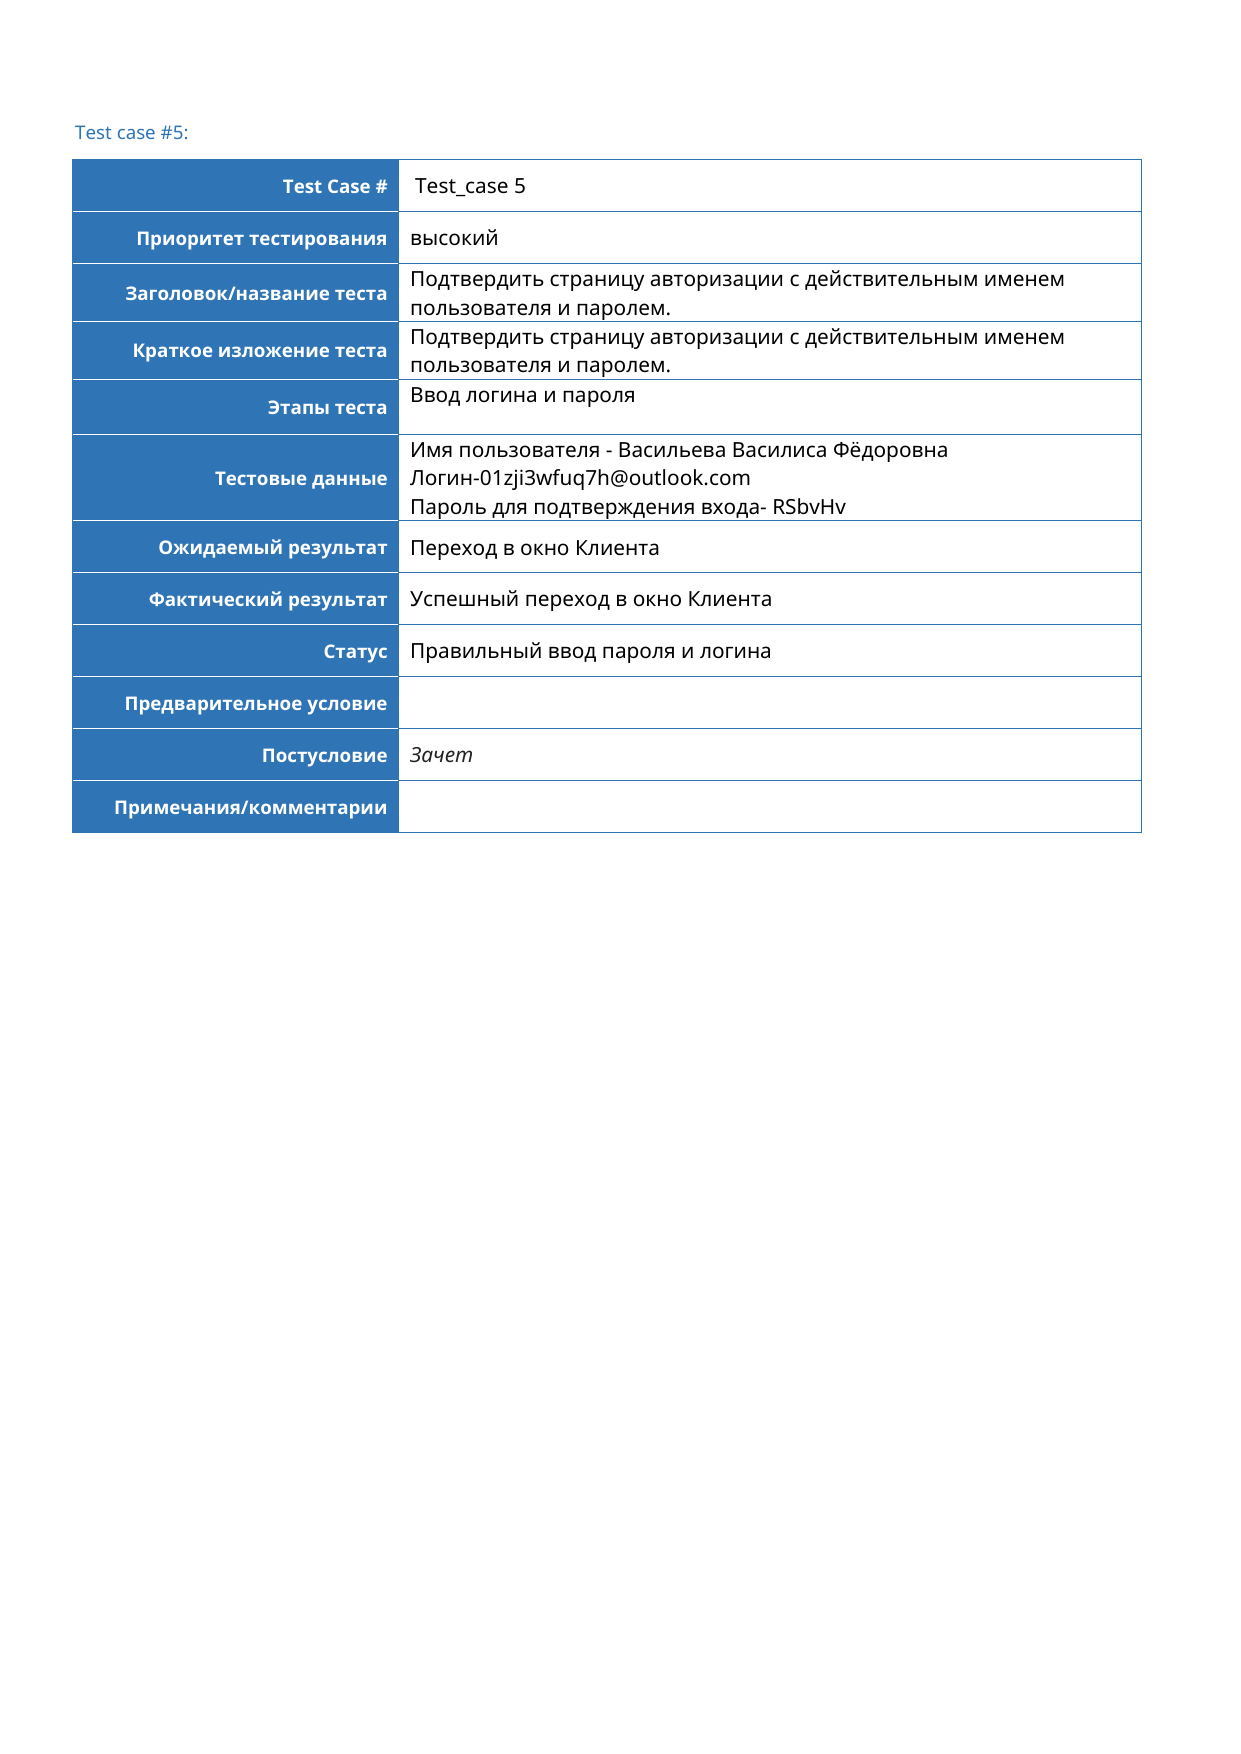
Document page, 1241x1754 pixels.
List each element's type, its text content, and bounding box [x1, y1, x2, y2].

table_cell Краткое изложение теста [73, 322, 398, 379]
table_cell Фактический результат [73, 573, 398, 624]
table_cell Зачет [399, 729, 1141, 780]
table_cell Приоритет тестирования [73, 212, 398, 263]
table_cell Ввод логина и пароля [399, 380, 1141, 434]
table_cell Тестовые данные [73, 435, 398, 520]
table_cell Успешный переход в окно Клиента [399, 573, 1141, 624]
table_cell Правильный ввод пароля и логина [399, 625, 1141, 676]
table_cell Предварительное условие [73, 677, 398, 728]
table_cell Ожидаемый результат [73, 521, 398, 572]
table_cell Примечания/комментарии [73, 781, 398, 832]
table_cell Заголовок/название теста [73, 264, 398, 321]
subtitle Test case #5: [75, 119, 1165, 145]
table_header Test_case 5 [399, 160, 1141, 211]
table_header Test Case # [73, 160, 398, 211]
table_cell Подтвердить страницу авторизации с действительным именем пользователя и паролем. [399, 264, 1141, 321]
table_cell [399, 677, 1141, 728]
table_cell [399, 781, 1141, 832]
table_cell Подтвердить страницу авторизации с действительным именем пользователя и паролем. [399, 322, 1141, 379]
table_cell Этапы теста [73, 380, 398, 434]
table_cell Постусловие [73, 729, 398, 780]
table_cell Статус [73, 625, 398, 676]
table_cell Имя пользователя - Васильева Василиса Фёдоровна Логин-01zji3wfuq7h@outlook.com Пароль для подтверждения входа- RSbvHv [399, 435, 1141, 520]
table_cell высокий [399, 212, 1141, 263]
table_cell Переход в окно Клиента [399, 521, 1141, 572]
